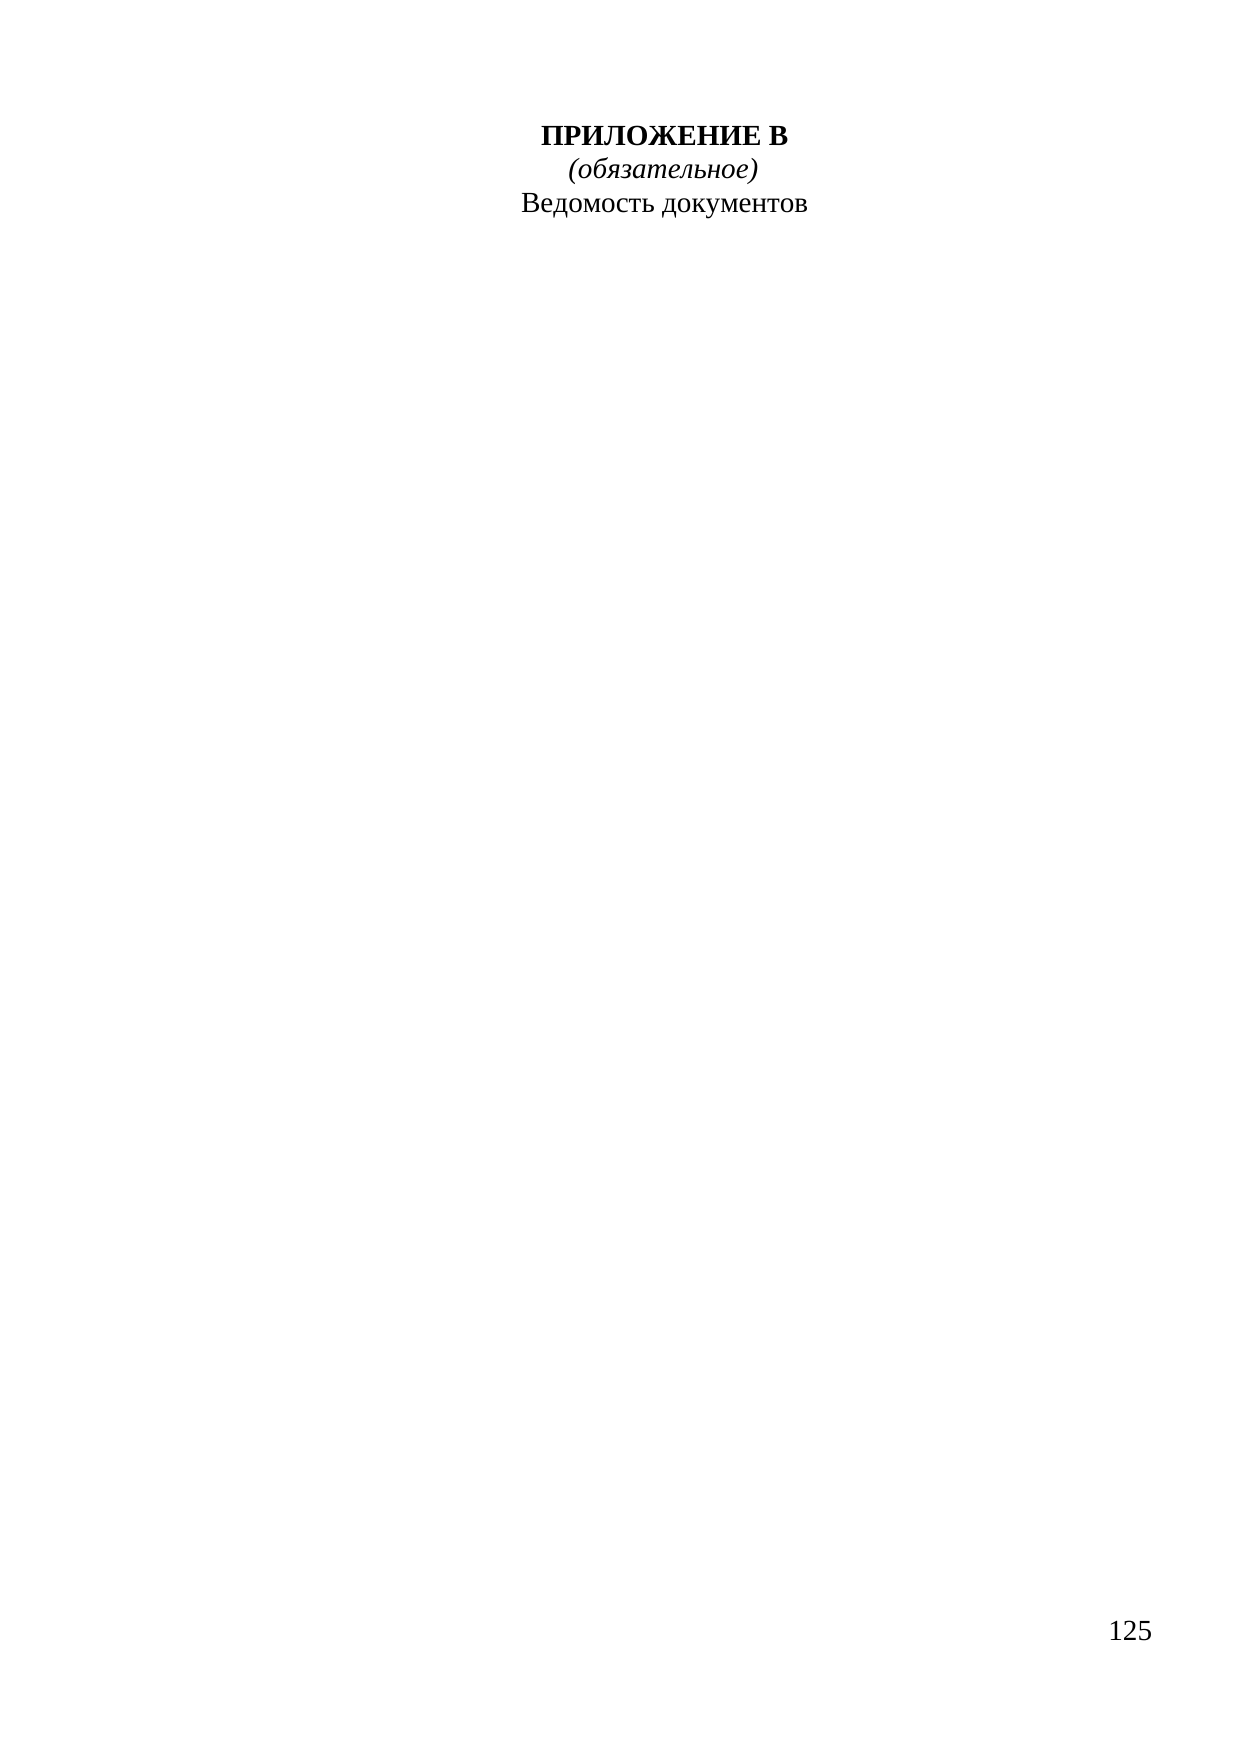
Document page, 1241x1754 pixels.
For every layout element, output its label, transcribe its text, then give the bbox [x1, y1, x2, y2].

text Ведомость документов [177, 185, 1152, 219]
text ПРИЛОЖЕНИЕ В [177, 118, 1152, 152]
text (обязательное) [177, 152, 1152, 185]
